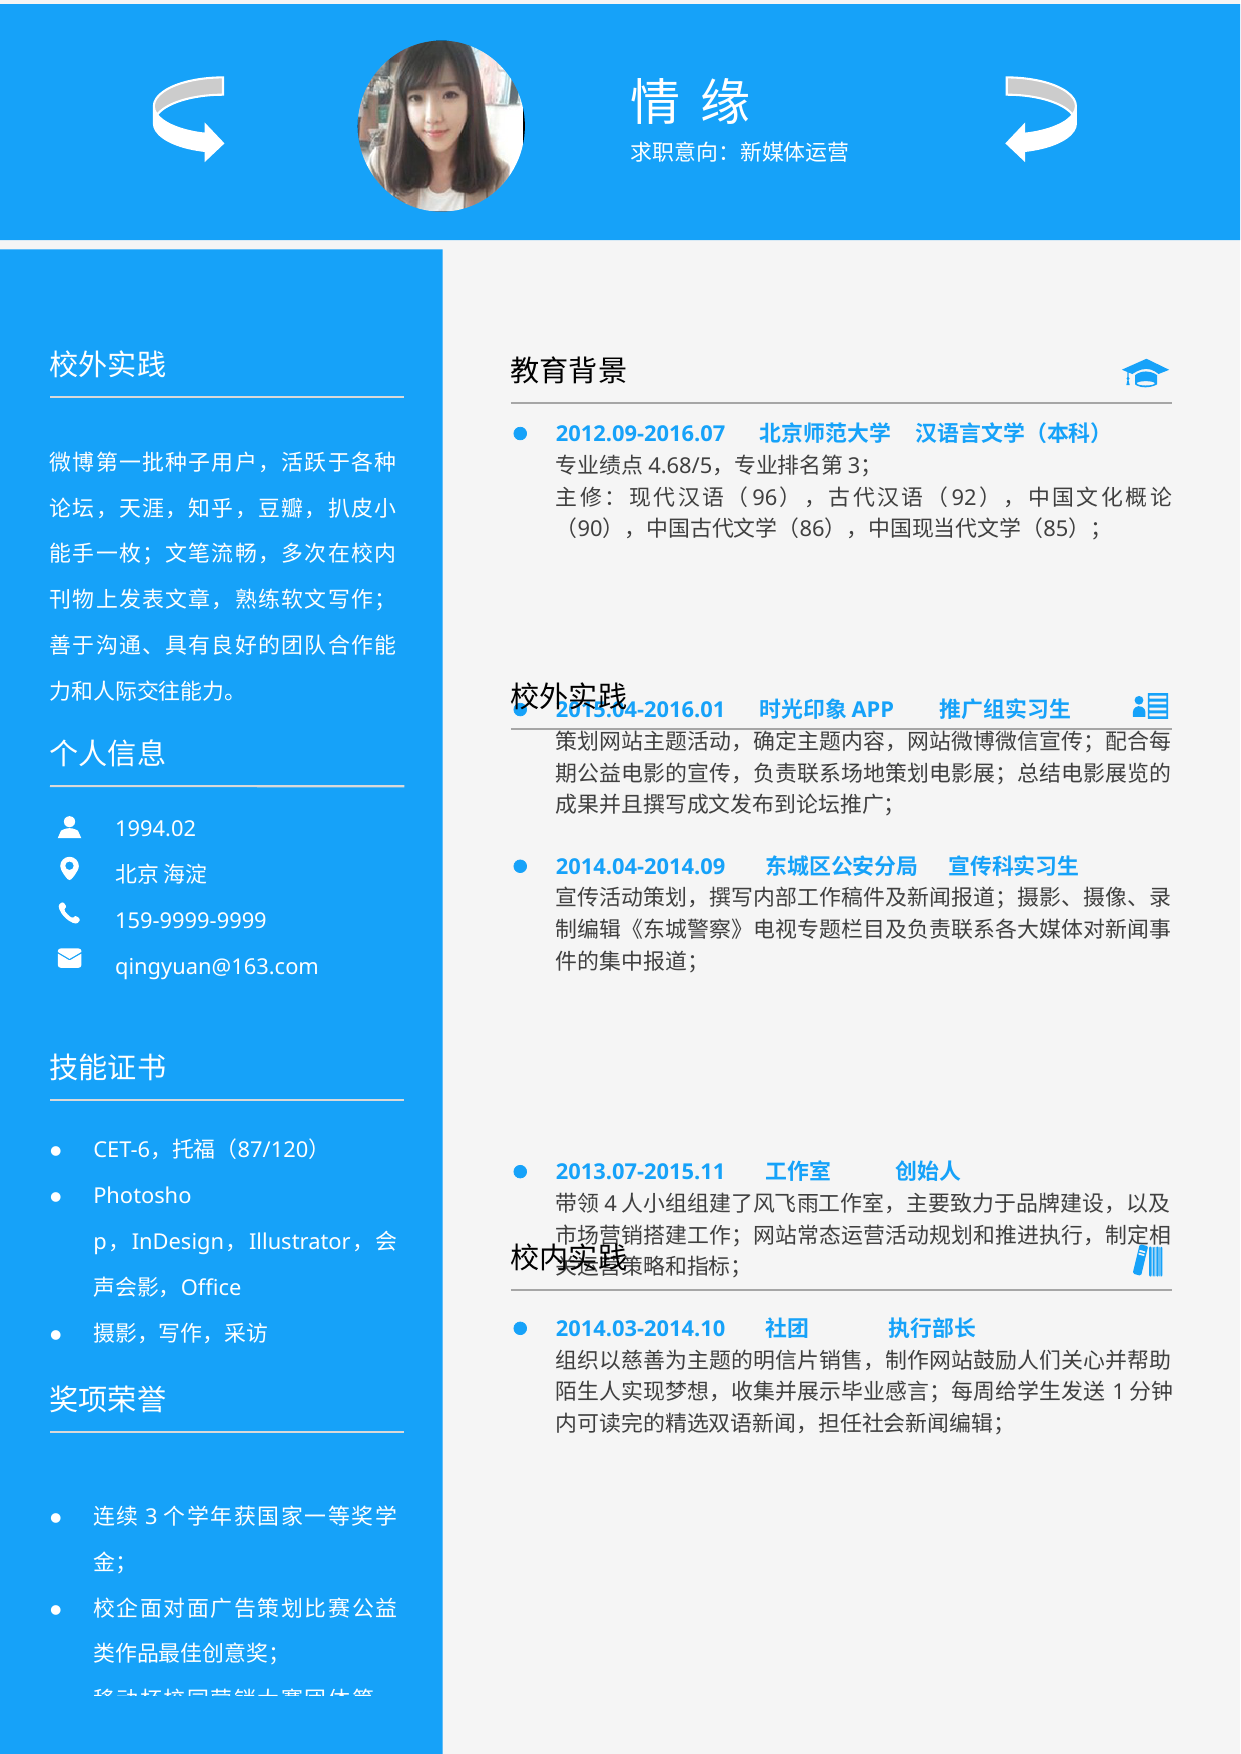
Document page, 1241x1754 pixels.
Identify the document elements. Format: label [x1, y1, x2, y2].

picture [357, 40, 525, 212]
